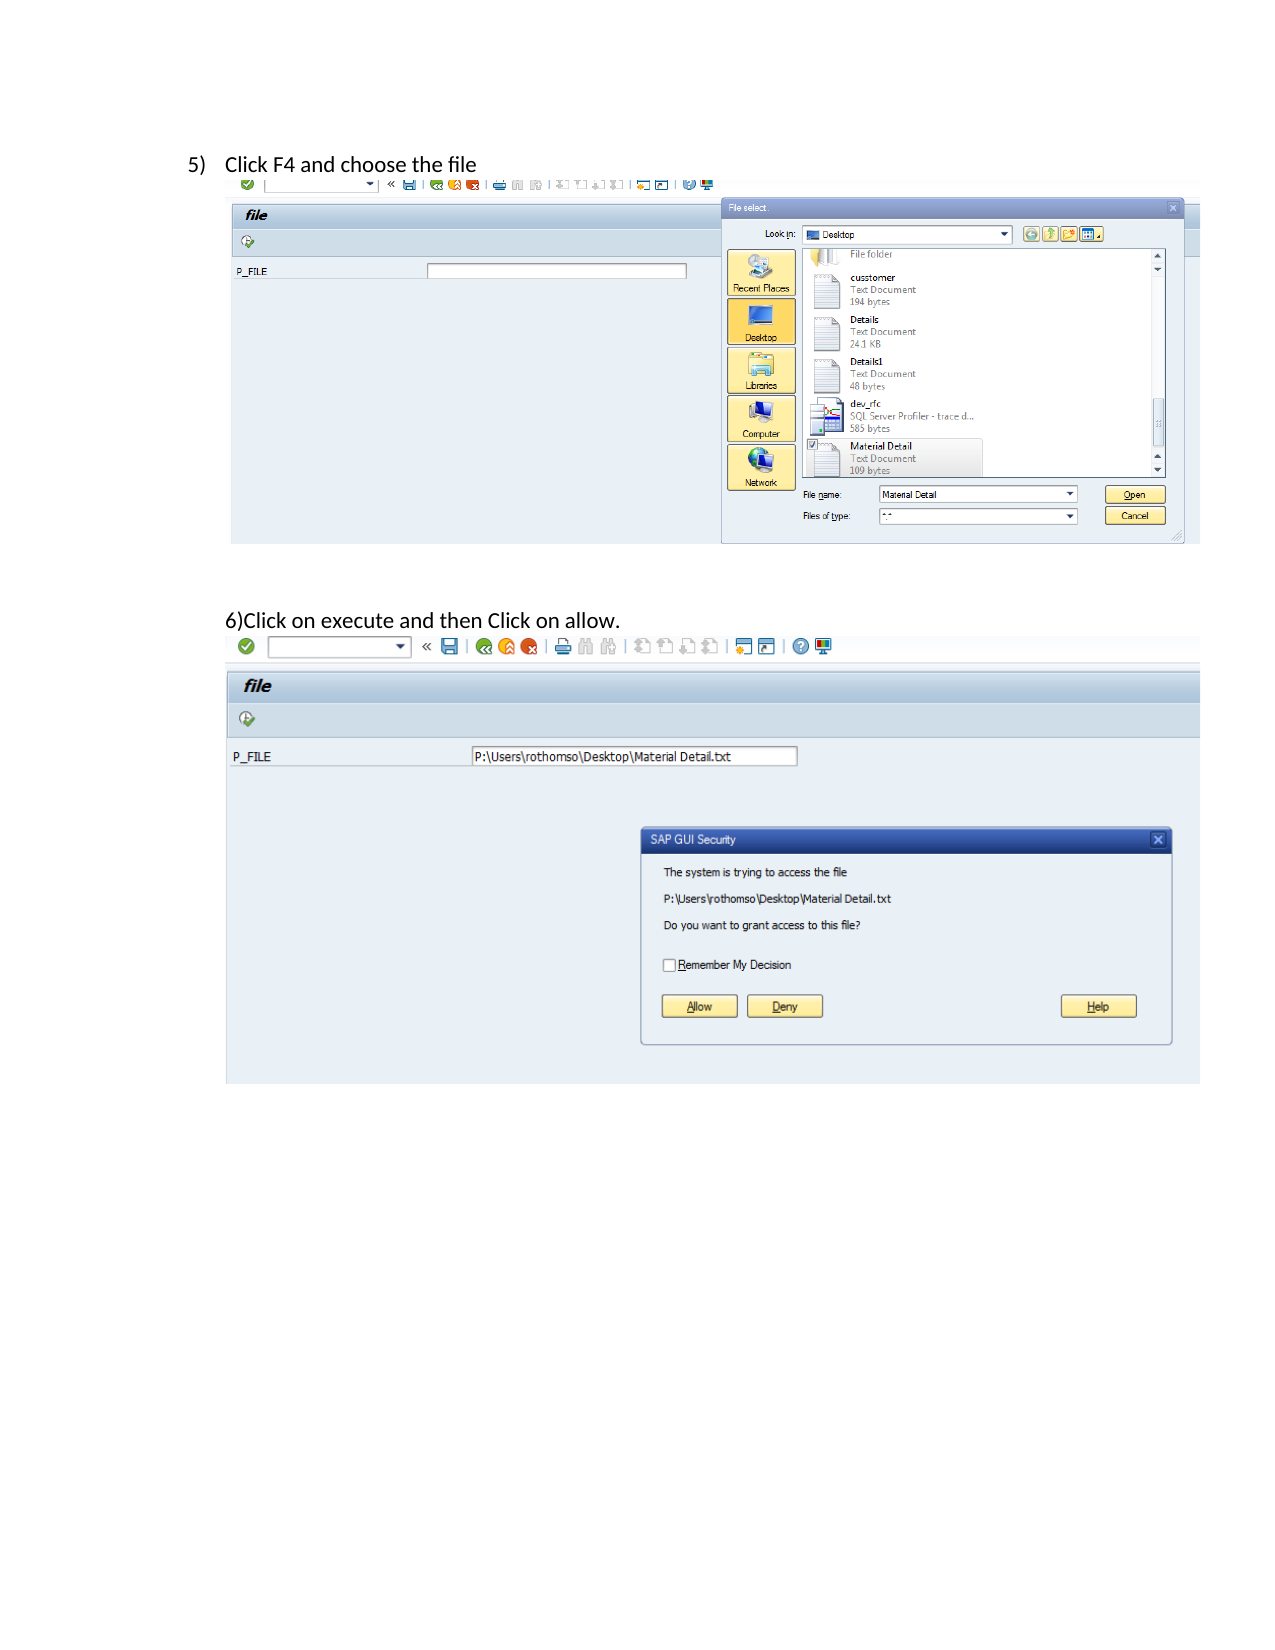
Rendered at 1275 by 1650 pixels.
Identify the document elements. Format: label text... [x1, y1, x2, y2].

picture [225, 636, 1200, 1084]
picture [657, 183, 666, 188]
list 6)Click on execute and then Click on allow. [225, 606, 1125, 634]
picture [225, 180, 1200, 544]
